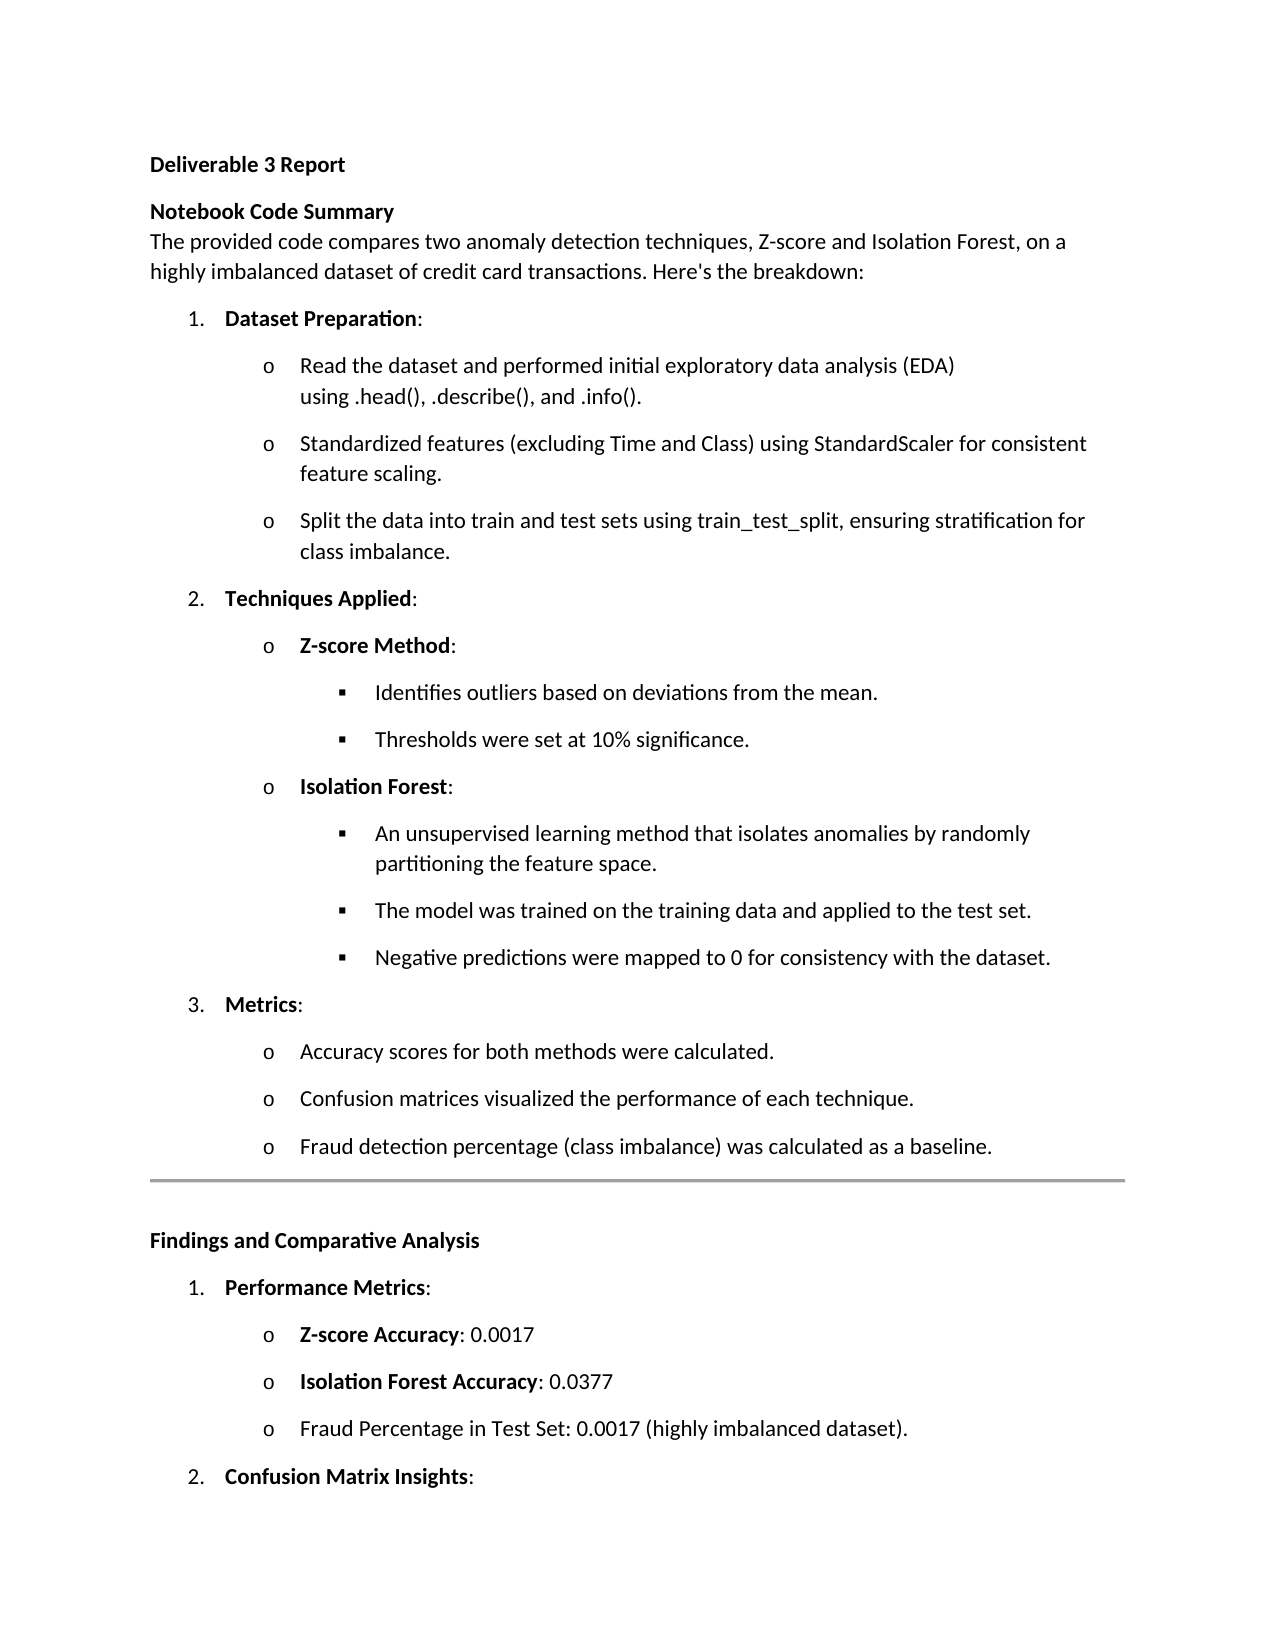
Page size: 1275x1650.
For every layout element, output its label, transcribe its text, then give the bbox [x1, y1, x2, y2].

list Metrics: [187, 990, 1125, 1018]
list Techniques Applied: [187, 584, 1125, 612]
text Findings and Comparative Analysis [150, 1226, 1125, 1254]
list Fraud detection percentage (class imbalance) was calculated as a baseline. [262, 1132, 1125, 1160]
list An unsupervised learning method that isolates anomalies by randomly partitioning the feature space. [337, 819, 1125, 877]
list The model was trained on the training data and applied to the test set. [337, 896, 1125, 924]
list Split the data into train and test sets using train_test_split, ensuring stratification for class imbalance. [262, 506, 1125, 565]
list Z-score Method: [262, 631, 1125, 659]
list Identifies outliers based on deviations from the mean. [337, 678, 1125, 706]
list Thresholds were set at 10% significance. [337, 725, 1125, 753]
list Dataset Preparation: [187, 304, 1125, 332]
list Negative predictions were mapped to 0 for consistency with the dataset. [337, 943, 1125, 971]
text Notebook Code Summary The provided code compares two anomaly detection techniques, Z-score and Isolation Forest, on a highly imbalanced dataset of credit card transactions. Here's the breakdown: [150, 197, 1125, 285]
list Performance Metrics: [187, 1273, 1125, 1301]
list Confusion Matrix Insights: [187, 1462, 1125, 1490]
list Z-score Accuracy: 0.0017 [262, 1320, 1125, 1348]
list Read the dataset and performed initial exploratory data analysis (EDA) using .head(), .describe(), and .info(). [262, 351, 1125, 410]
list Confusion matrices visualized the performance of each technique. [262, 1084, 1125, 1113]
list Isolation Forest: [262, 772, 1125, 800]
list Fraud Percentage in Test Set: 0.0017 (highly imbalanced dataset). [262, 1414, 1125, 1443]
list Standardized features (excluding Time and Class) using StandardScaler for consistent feature scaling. [262, 429, 1125, 487]
text Deliverable 3 Report [150, 150, 1125, 178]
list Accuracy scores for both methods were calculated. [262, 1037, 1125, 1066]
list Isolation Forest Accuracy: 0.0377 [262, 1367, 1125, 1396]
